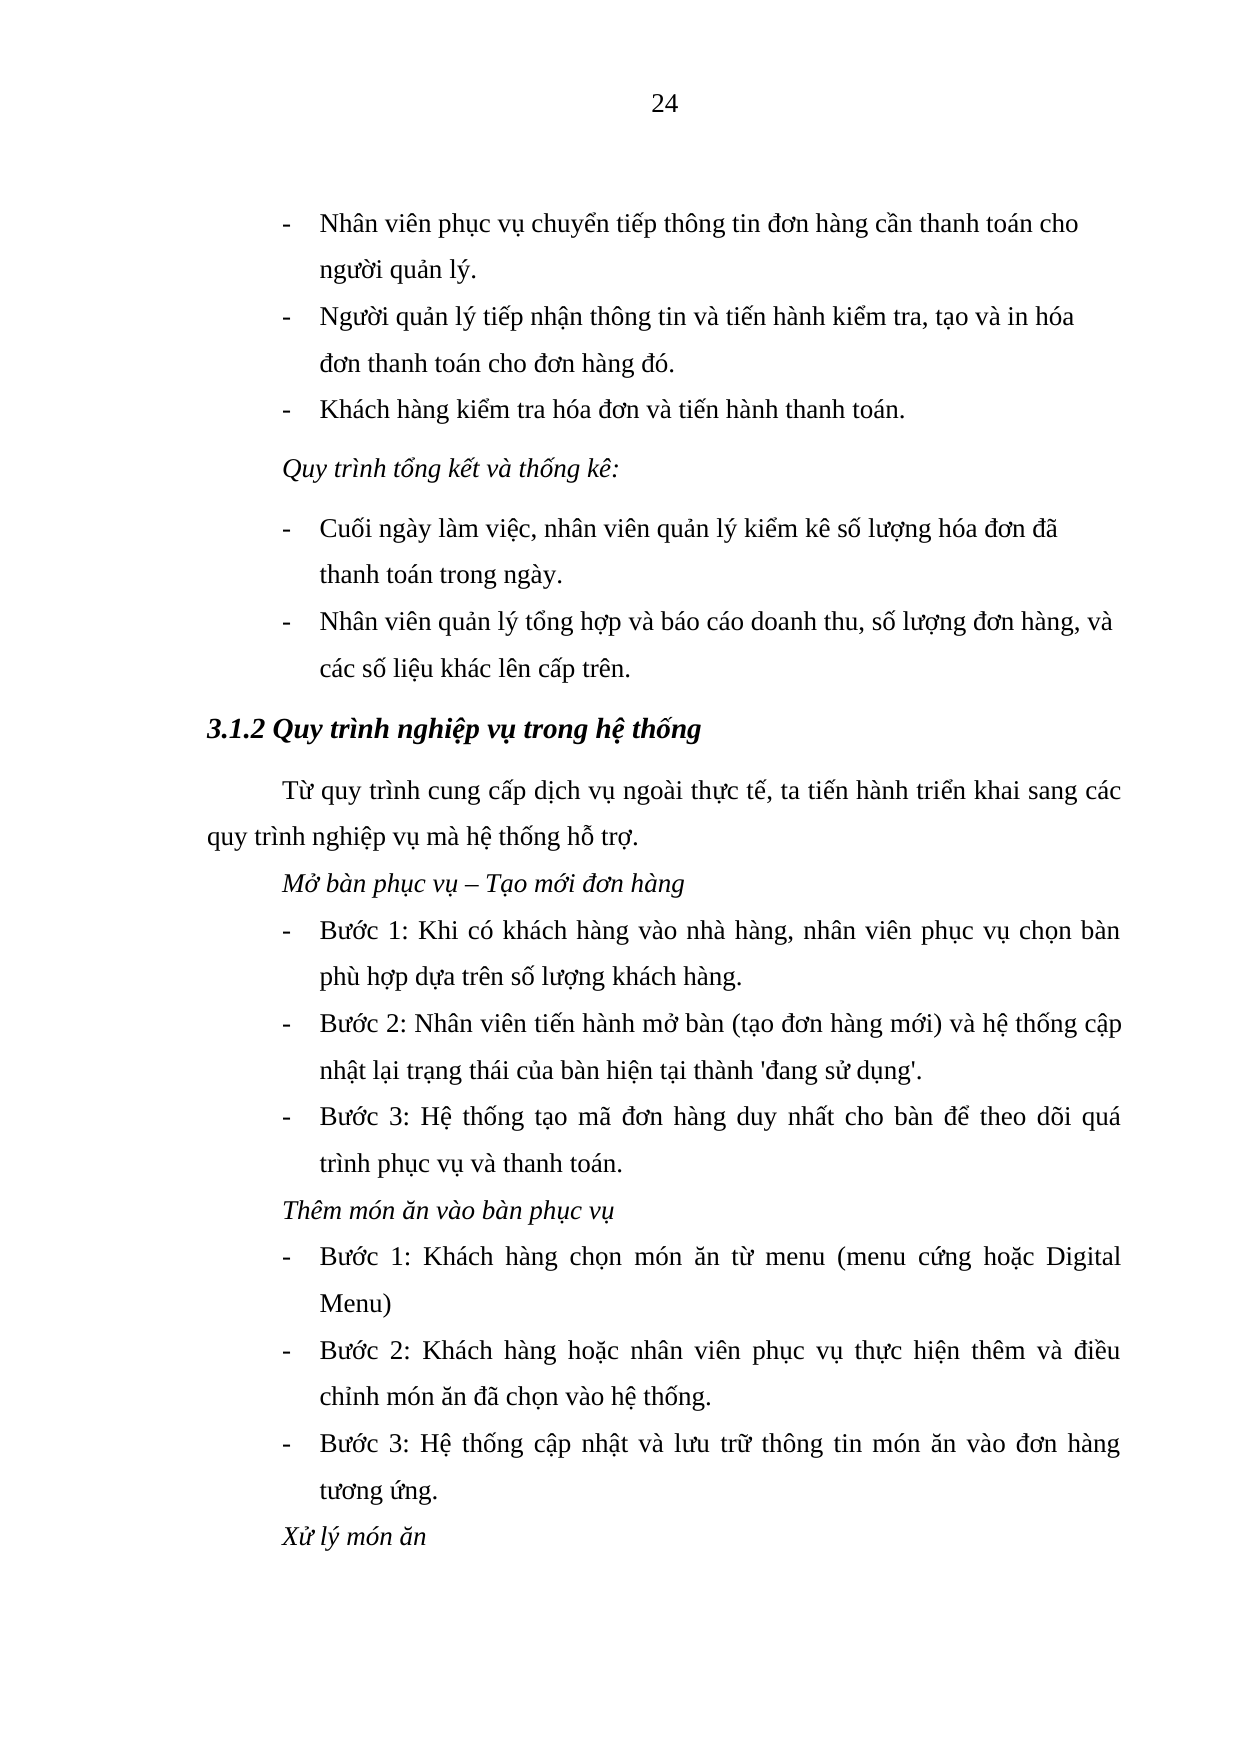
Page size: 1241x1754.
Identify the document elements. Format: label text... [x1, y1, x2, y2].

list Người quản lý tiếp nhận thông tin và tiến hành kiểm tra, tạo và in hóa đơn thanh toán cho đơn hàng đó. [282, 300, 1122, 378]
subtitle Quy trình nghiệp vụ trong hệ thống [207, 711, 1122, 744]
list Nhân viên quản lý tổng hợp và báo cáo doanh thu, số lượng đơn hàng, và các số liệu khác lên cấp trên. [282, 605, 1122, 683]
text Từ quy trình cung cấp dịch vụ ngoài thực tế, ta tiến hành triển khai sang các quy trình nghiệp vụ mà hệ thống hỗ trợ. [207, 774, 1122, 852]
list Bước 2: Nhân viên tiến hành mở bàn (tạo đơn hàng mới) và hệ thống cập nhật lại trạng thái của bàn hiện tại thành 'đang sử dụng'. [282, 1007, 1122, 1085]
text Xử lý món ăn [207, 1520, 1122, 1552]
list Bước 3: Hệ thống tạo mã đơn hàng duy nhất cho bàn để theo dõi quá trình phục vụ và thanh toán. [282, 1100, 1122, 1178]
text Mở bàn phục vụ – Tạo mới đơn hàng [207, 867, 1122, 898]
text Quy trình tổng kết và thống kê: [282, 453, 1122, 484]
list Cuối ngày làm việc, nhân viên quản lý kiểm kê số lượng hóa đơn đã thanh toán trong ngày. [282, 512, 1122, 589]
list Bước 1: Khách hàng chọn món ăn từ menu (menu cứng hoặc Digital Menu) [282, 1240, 1122, 1318]
list Khách hàng kiểm tra hóa đơn và tiến hành thanh toán. [282, 393, 1122, 424]
list Nhân viên phục vụ chuyển tiếp thông tin đơn hàng cần thanh toán cho người quản lý. [282, 207, 1122, 284]
text Thêm món ăn vào bàn phục vụ [207, 1194, 1122, 1225]
list Bước 1: Khi có khách hàng vào nhà hàng, nhân viên phục vụ chọn bàn phù hợp dựa trên số lượng khách hàng. [282, 914, 1122, 992]
list Bước 3: Hệ thống cập nhật và lưu trữ thông tin món ăn vào đơn hàng tương ứng. [282, 1427, 1122, 1505]
list Bước 2: Khách hàng hoặc nhân viên phục vụ thực hiện thêm và điều chỉnh món ăn đã chọn vào hệ thống. [282, 1334, 1122, 1412]
